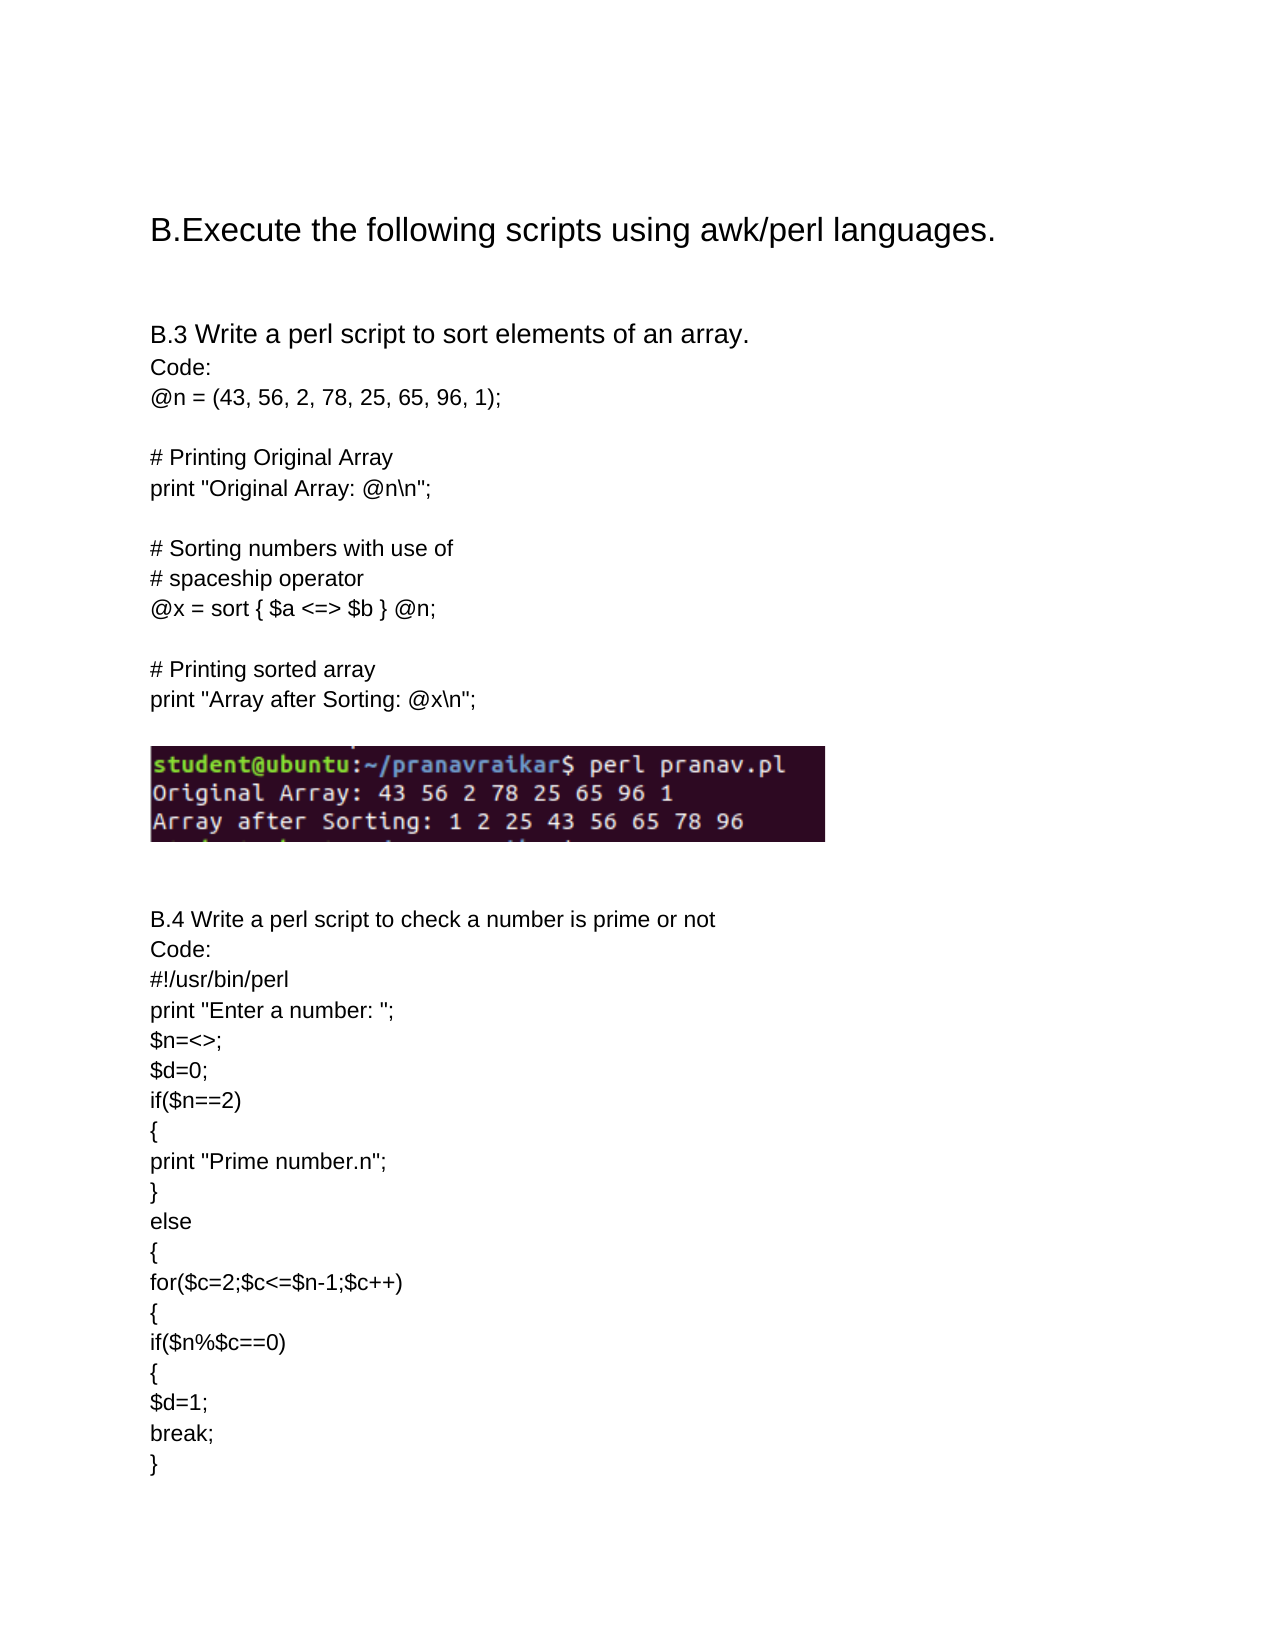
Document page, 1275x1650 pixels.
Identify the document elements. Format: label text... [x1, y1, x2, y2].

text print "Enter a number: "; [150, 997, 1125, 1023]
text B.4 Write a perl script to check a number is prime or not [150, 906, 1125, 932]
text print "Prime number.n"; [150, 1148, 1125, 1174]
text #!/usr/bin/perl [150, 966, 1125, 993]
text $d=1; [150, 1389, 1125, 1416]
text # Printing sorted array [150, 656, 1125, 682]
text # Sorting numbers with use of [150, 535, 1125, 561]
text print "Original Array: @n\n"; [150, 474, 1125, 501]
text $n=<>; [150, 1027, 1125, 1053]
text { [150, 1299, 1125, 1325]
text break; [150, 1419, 1125, 1446]
text $d=0; [150, 1057, 1125, 1083]
picture [150, 746, 826, 842]
text B.3 Write a perl script to sort elements of an array. [150, 318, 1125, 349]
text Code: [150, 354, 1125, 380]
text } [150, 1450, 1125, 1476]
text { [150, 1117, 1125, 1144]
text if($n==2) [150, 1087, 1125, 1114]
text { [150, 1359, 1125, 1386]
text print "Array after Sorting: @x\n"; [150, 686, 1125, 712]
text # spaceship operator [150, 565, 1125, 592]
text @n = (43, 56, 2, 78, 25, 65, 96, 1); [150, 384, 1125, 410]
text } [150, 1178, 1125, 1204]
text @x = sort { $a <=> $b } @n; [150, 595, 1125, 622]
text else [150, 1208, 1125, 1234]
text for($c=2;$c<=$n-1;$c++) [150, 1268, 1125, 1295]
text B.Execute the following scripts using awk/perl languages. [150, 210, 1125, 249]
text { [150, 1238, 1125, 1265]
text if($n%$c==0) [150, 1329, 1125, 1355]
text # Printing Original Array [150, 444, 1125, 471]
text Code: [150, 936, 1125, 963]
